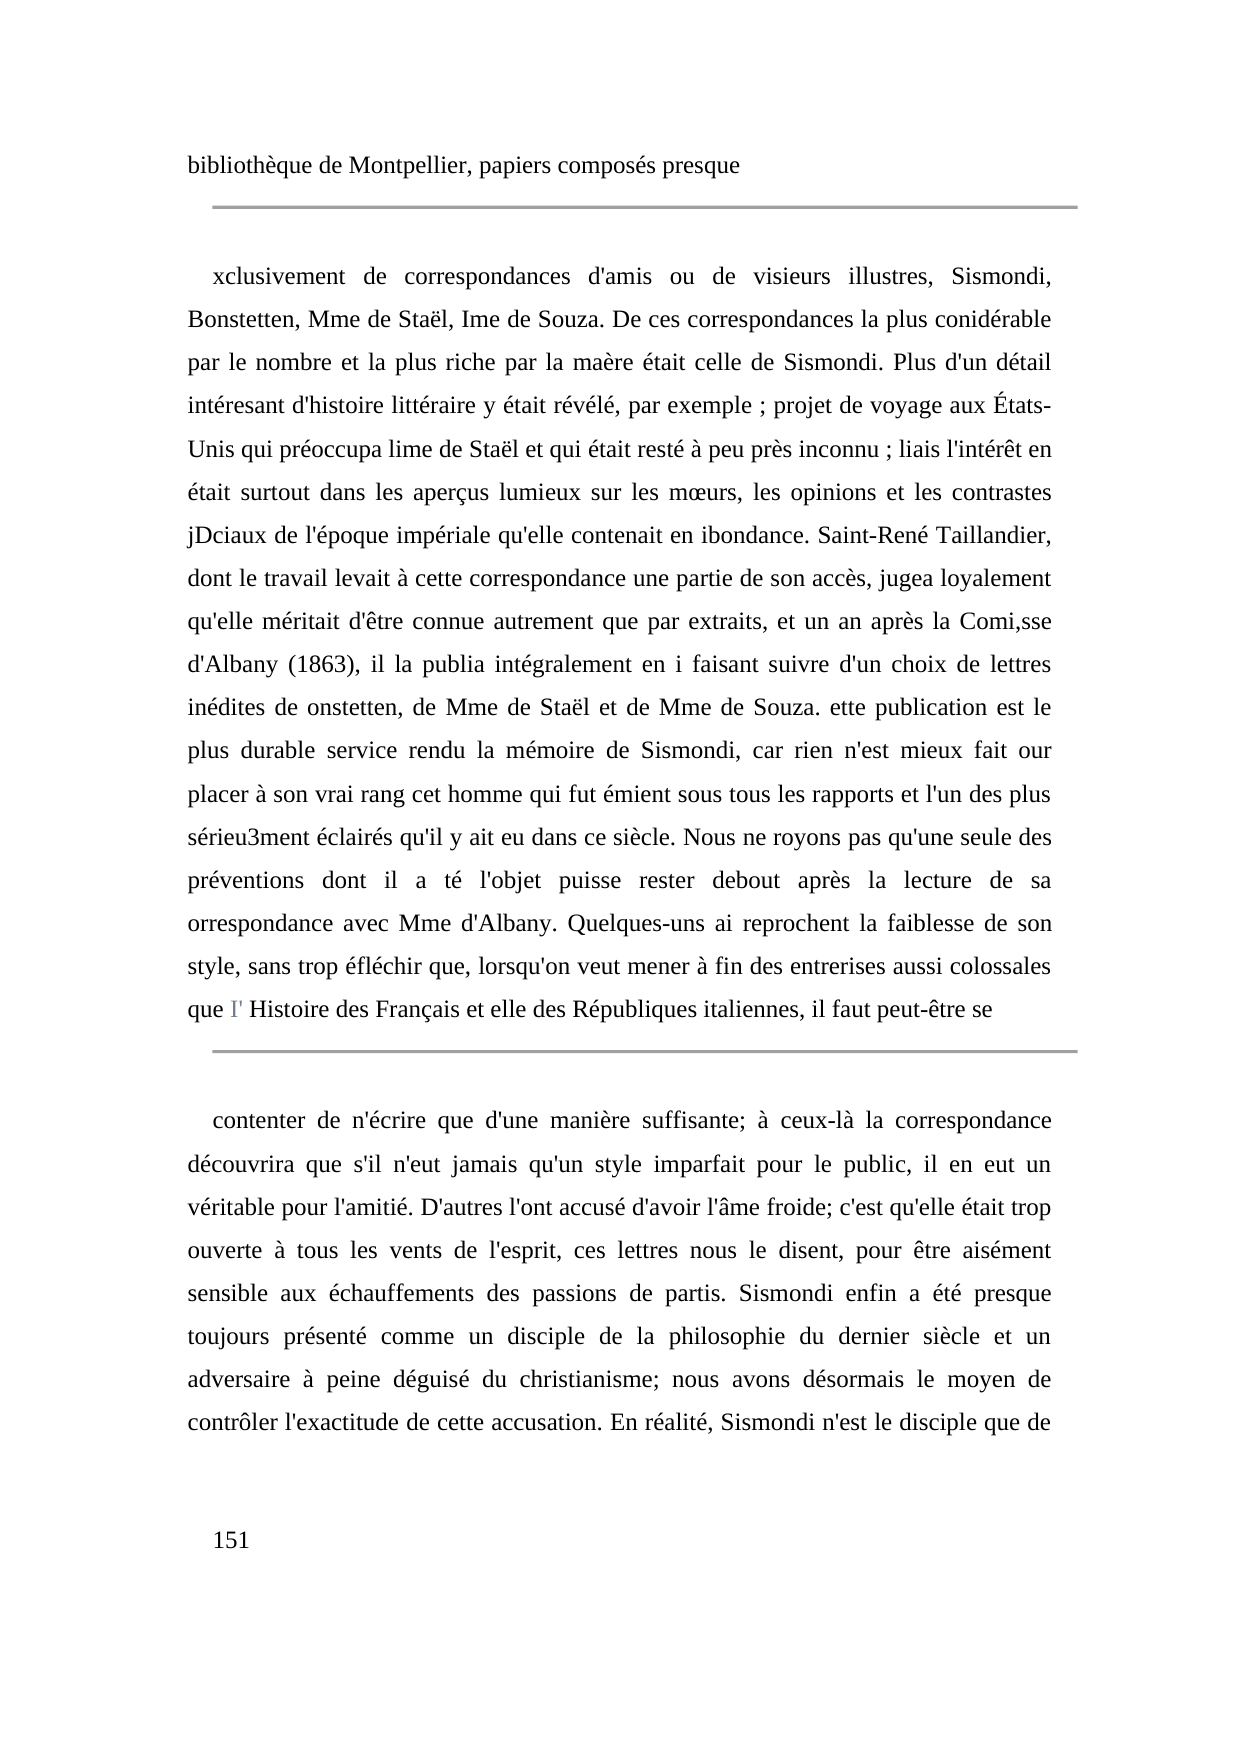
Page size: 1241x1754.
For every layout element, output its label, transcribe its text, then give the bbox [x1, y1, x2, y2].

text xclusivement de correspondances d'amis ou de visieurs illustres, Sismondi, Bonstetten, Mme de Staël, Ime de Souza. De ces correspondances la plus conidérable par le nombre et la plus riche par la maère était celle de Sismondi. Plus d'un détail intéresant d'histoire littéraire y était révélé, par exemple ; projet de voyage aux États-Unis qui préoccupa lime de Staël et qui était resté à peu près inconnu ; liais l'intérêt en était surtout dans les aperçus lumieux sur les mœurs, les opinions et les contrastes jDciaux de l'époque impériale qu'elle contenait en ibondance. Saint-René Taillandier, dont le travail levait à cette correspondance une partie de son accès, jugea loyalement qu'elle méritait d'être connue autrement que par extraits, et un an après la Comi,sse d'Albany (1863), il la publia intégralement en i faisant suivre d'un choix de lettres inédites de onstetten, de Mme de Staël et de Mme de Souza. ette publication est le plus durable service rendu la mémoire de Sismondi, car rien n'est mieux fait our placer à son vrai rang cet homme qui fut émient sous tous les rapports et l'un des plus sérieu3ment éclairés qu'il y ait eu dans ce siècle. Nous ne royons pas qu'une seule des préventions dont il a té l'objet puisse rester debout après la lecture de sa orrespondance avec Mme d'Albany. Quelques-uns ai reprochent la faiblesse de son style, sans trop éfléchir que, lorsqu'on veut mener à fin des entrerises aussi colossales que I' Histoire des Français et elle des Républiques italiennes, il faut peut-être se [187, 261, 1053, 1023]
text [187, 1106, 1053, 1436]
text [187, 150, 1053, 179]
